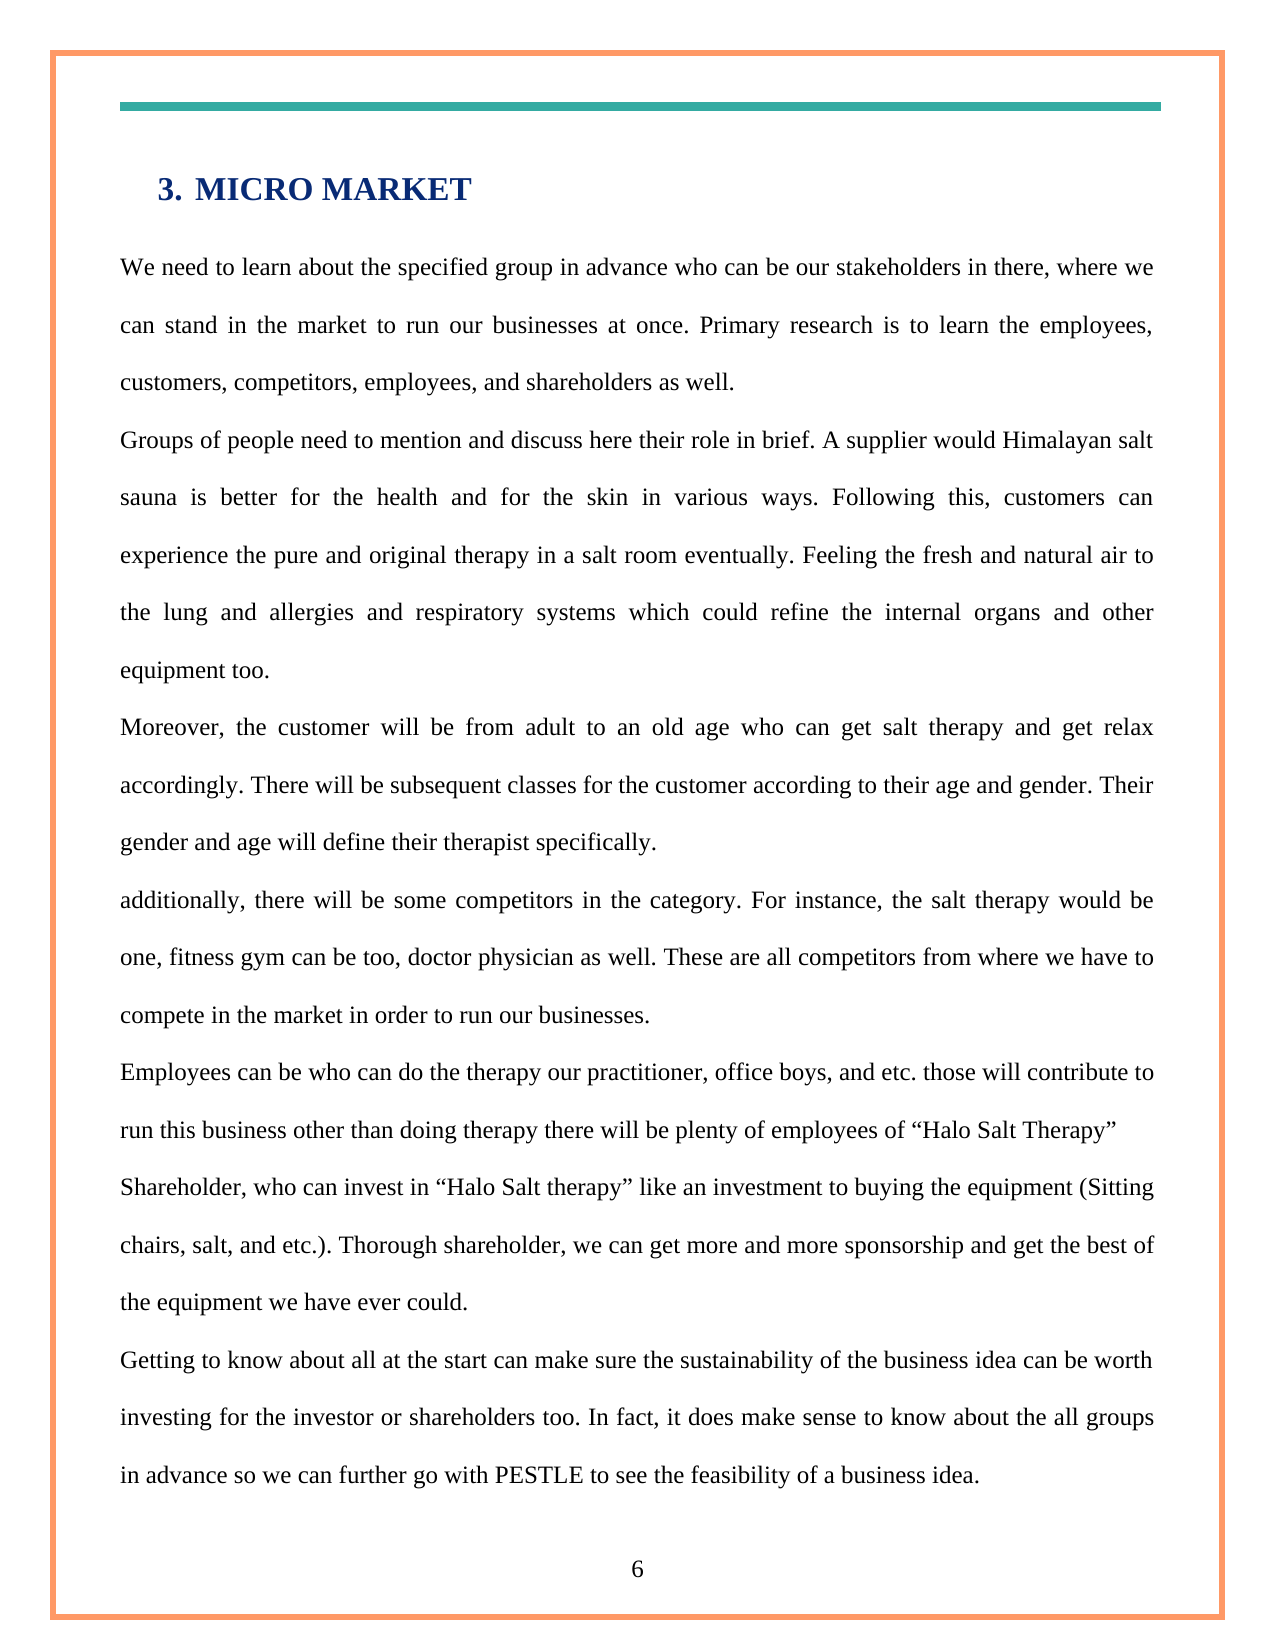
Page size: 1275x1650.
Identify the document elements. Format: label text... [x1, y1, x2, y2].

text Shareholder, who can invest in “Halo Salt therapy” like an investment to buying the equipment (Sitting chairs, salt, and etc.). Thorough shareholder, we can get more and more sponsorship and get the best of the equipment we have ever could. [120, 1172, 1155, 1316]
text additionally, there will be some competitors in the category. For instance, the salt therapy would be one, fitness gym can be too, doctor physician as well. These are all competitors from where we have to compete in the market in order to run our businesses. [120, 885, 1155, 1028]
text Employees can be who can do the therapy our practitioner, office boys, and etc. those will contribute to run this business other than doing therapy there will be plenty of employees of “Halo Salt Therapy” [120, 1057, 1155, 1143]
text We need to learn about the specified group in advance who can be our stakeholders in there, where we can stand in the market to run our businesses at once. Primary research is to learn the employees, customers, competitors, employees, and shareholders as well. [120, 252, 1155, 396]
text Groups of people need to mention and discuss here their role in brief. A supplier would Himalayan salt sauna is better for the health and for the skin in various ways. Following this, customers can experience the pure and original therapy in a salt room eventually. Feeling the fresh and natural air to the lung and allergies and respiratory systems which could refine the internal organs and other equipment too. [120, 425, 1155, 683]
text Getting to know about all at the start can make sure the sustainability of the business idea can be worth investing for the investor or shareholders too. In fact, it does make sense to know about the all groups in advance so we can further go with PESTLE to see the feasibility of a business idea. [120, 1345, 1155, 1488]
subtitle MICRO MARKET [157, 169, 1155, 208]
text Moreover, the customer will be from adult to an old age who can get salt therapy and get relax accordingly. There will be subsequent classes for the customer according to their age and gender. Their gender and age will define their therapist specifically. [120, 712, 1155, 856]
